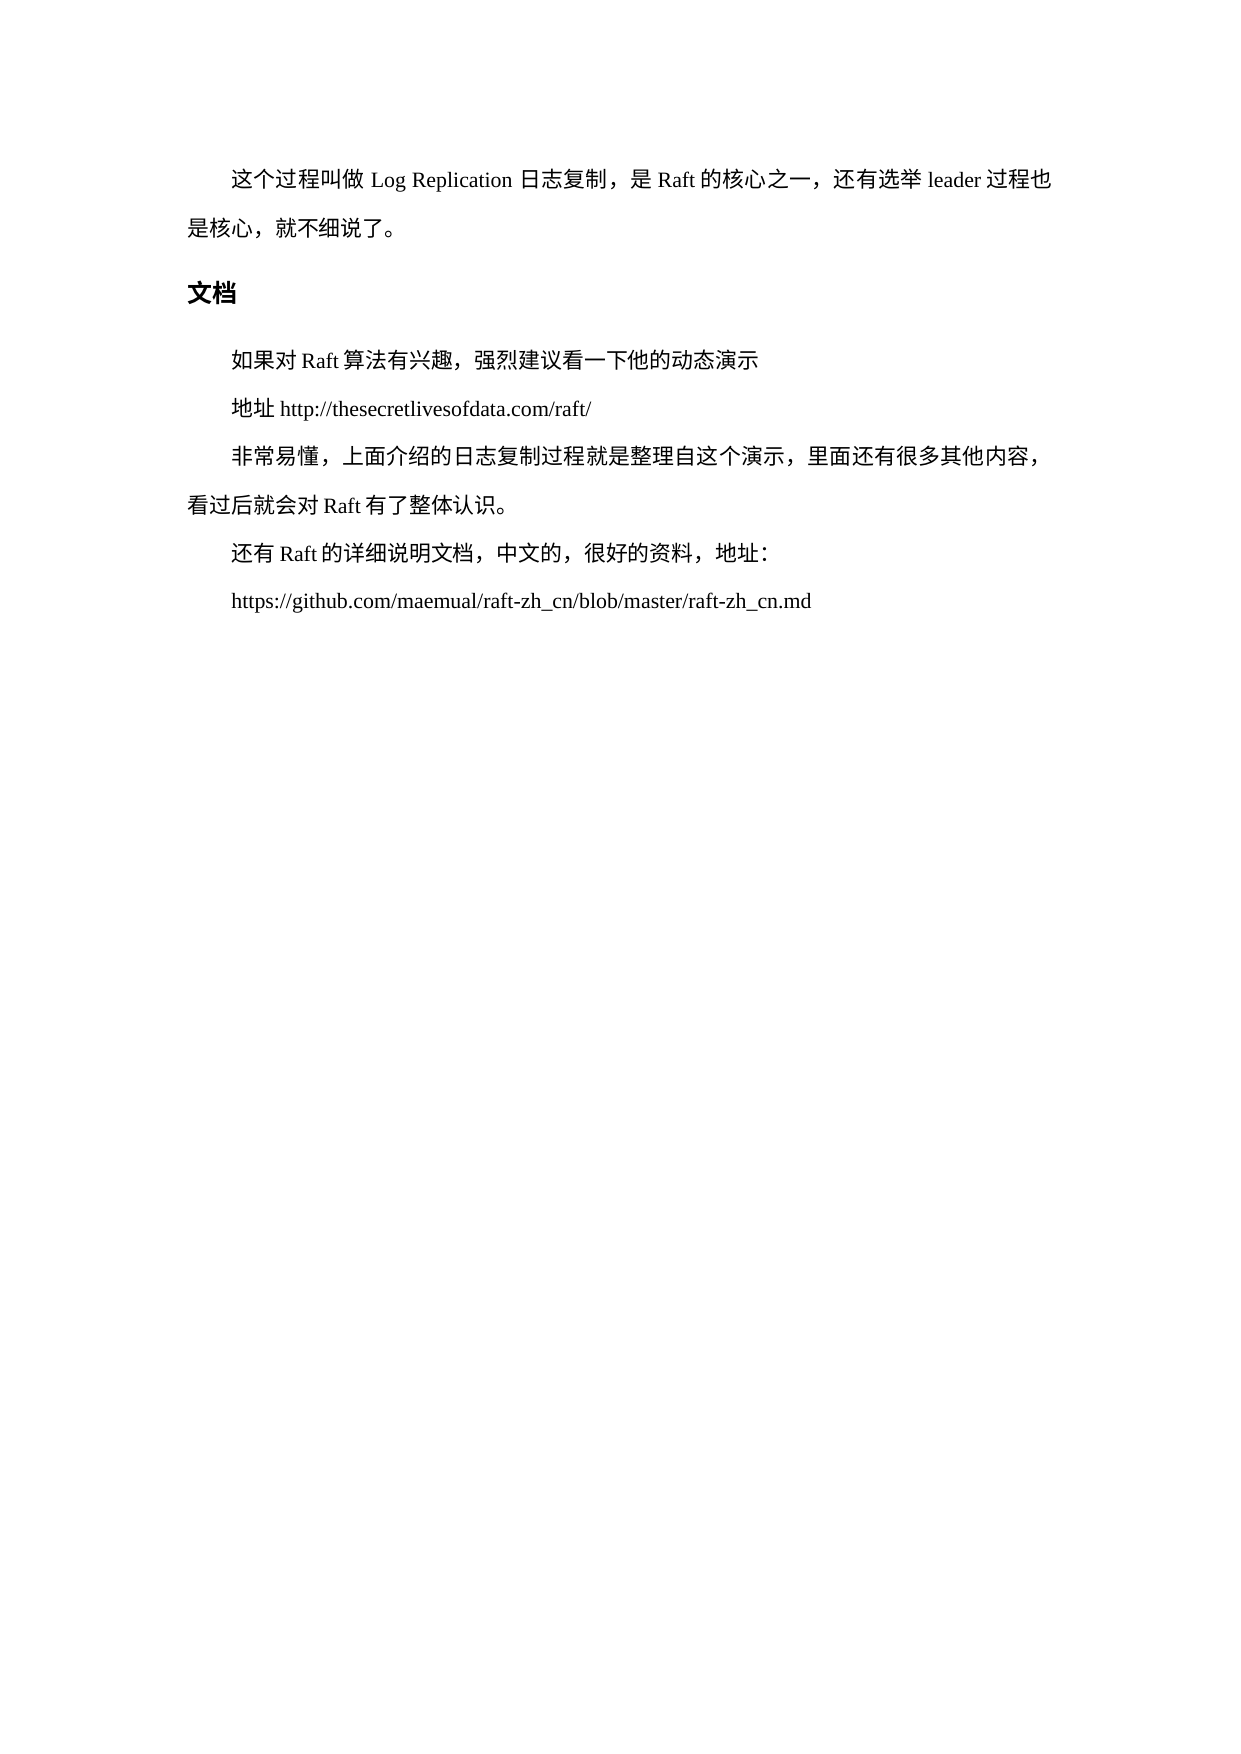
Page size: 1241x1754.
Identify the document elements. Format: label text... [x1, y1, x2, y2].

subtitle 文档 [187, 259, 1053, 324]
text 这个过程叫做 Log Replication 日志复制，是Raft的核心之一，还有选举leader过程也是核心，就不细说了。 [187, 162, 1053, 243]
text 非常易懂，上面介绍的日志复制过程就是整理自这个演示，里面还有很多其他内容，看过后就会对Raft有了整体认识。 [187, 439, 1053, 520]
text https://github.com/maemual/raft-zh_cn/blob/master/raft-zh_cn.md [187, 584, 1053, 617]
text 如果对Raft算法有兴趣，强烈建议看一下他的动态演示 [187, 342, 1053, 375]
text 地址 http://thesecretlivesofdata.com/raft/ [187, 391, 1053, 423]
text 还有Raft的详细说明文档，中文的，很好的资料，地址： [187, 536, 1053, 568]
